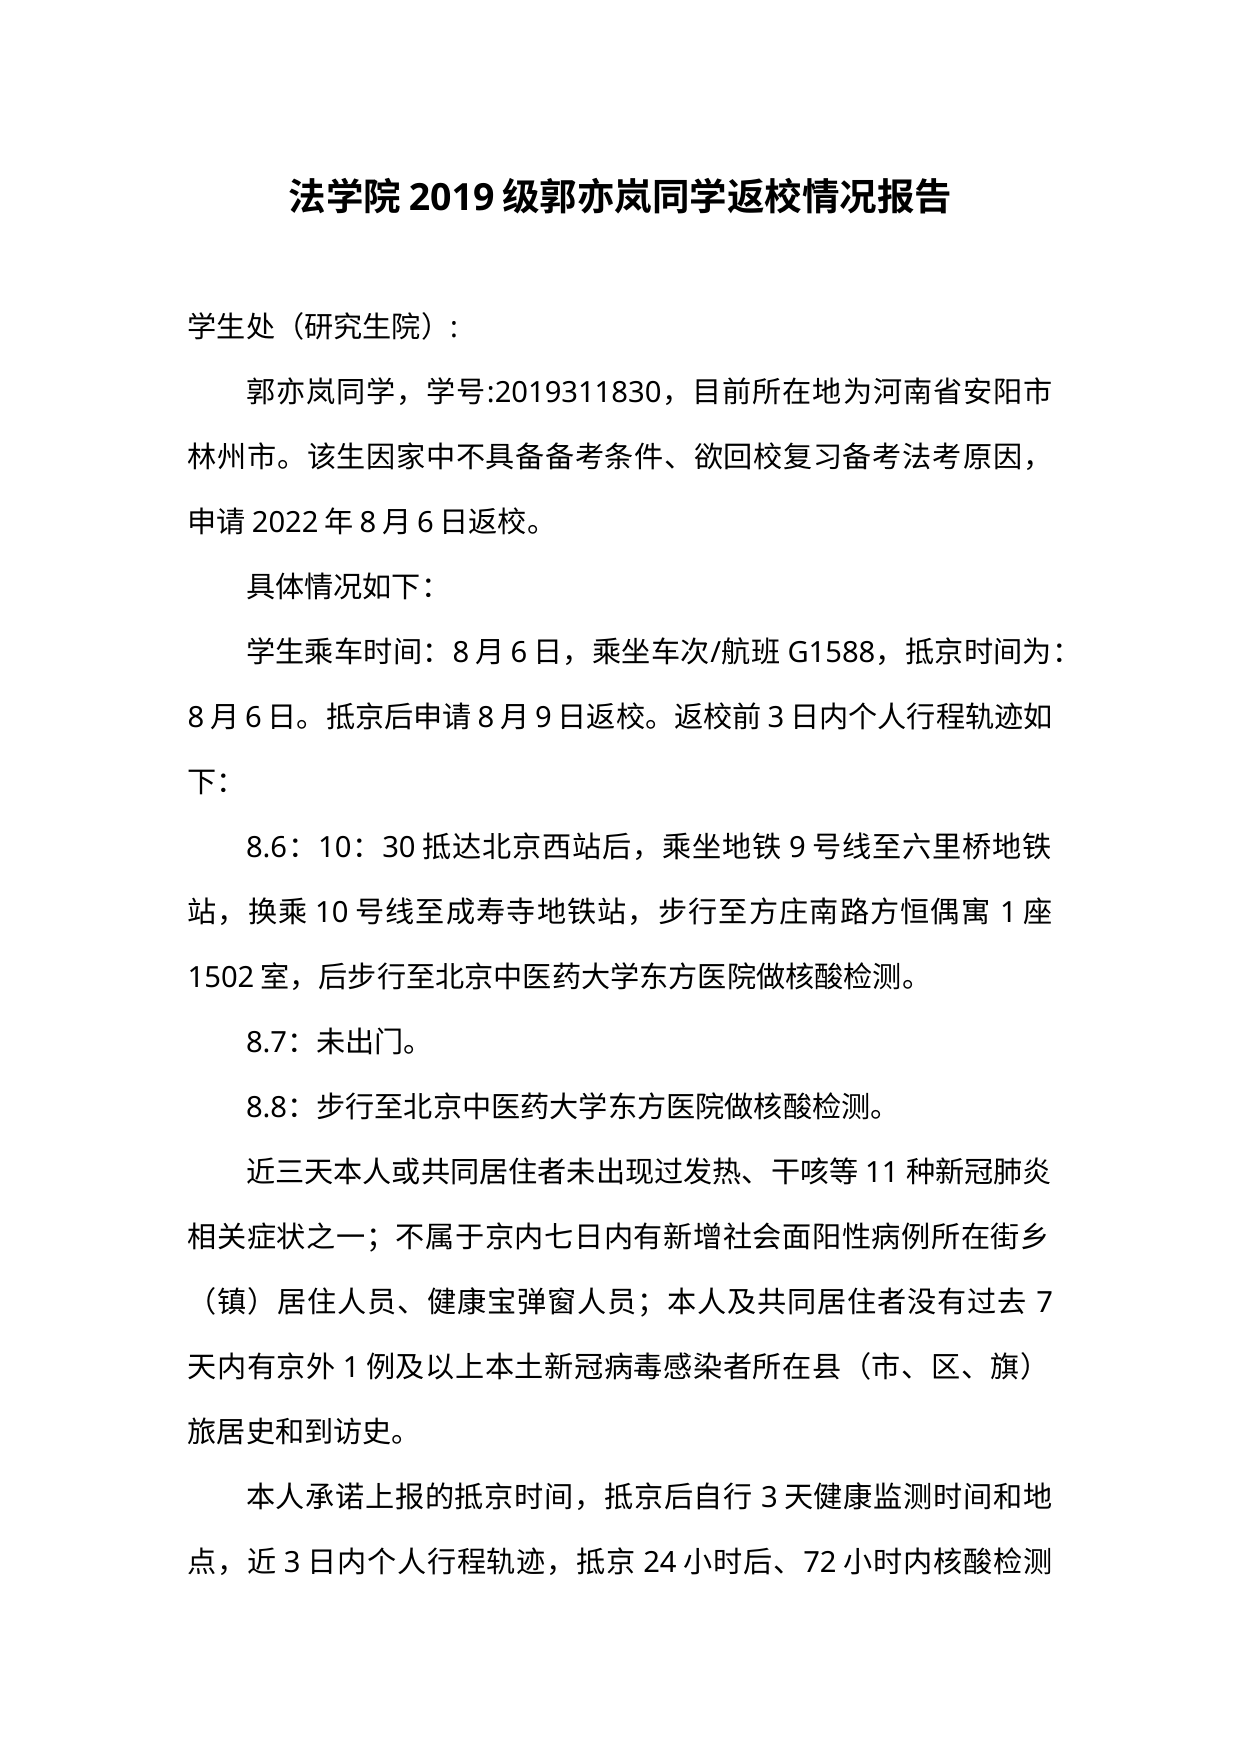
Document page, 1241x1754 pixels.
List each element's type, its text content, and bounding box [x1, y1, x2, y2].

text 法学院2019级郭亦岚同学返校情况报告 [187, 162, 1053, 227]
text 学生处（研究生院）: [187, 292, 1053, 357]
text 学生乘车时间：8月6日，乘坐车次/航班 G1588，抵京时间为：8月6日。抵京后申请8月9日返校。返校前3日内个人行程轨迹如下： [187, 617, 1053, 812]
text 具体情况如下： [187, 552, 1053, 617]
text 8.6：10：30抵达北京西站后，乘坐地铁9号线至六里桥地铁站，换乘10号线至成寿寺地铁站，步行至方庄南路方恒偶寓1座1502室，后步行至北京中医药大学东方医院做核酸检测。 [187, 812, 1053, 1007]
text 相关症状之一；不属于京内七日内有新增社会面阳性病例所在街乡（镇）居住人员、健康宝弹窗人员；本人及共同居住者没有过去7天内有京外1例及以上本土新冠病毒感染者所在县（市、区、旗）旅居史和到访史。 [187, 1202, 1053, 1462]
text 近三天本人或共同居住者未出现过发热、干咳等 11 种新冠肺炎 [187, 1137, 1053, 1202]
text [187, 1462, 1053, 1592]
text 8.8：步行至北京中医药大学东方医院做核酸检测。 [187, 1072, 1053, 1137]
text 郭亦岚同学，学号:2019311830，目前所在地为河南省安阳市林州市。该生因家中不具备备考条件、欲回校复习备考法考原因，申请2022年8月6日返校。 [187, 357, 1053, 552]
text 8.7：未出门。 [187, 1007, 1053, 1072]
